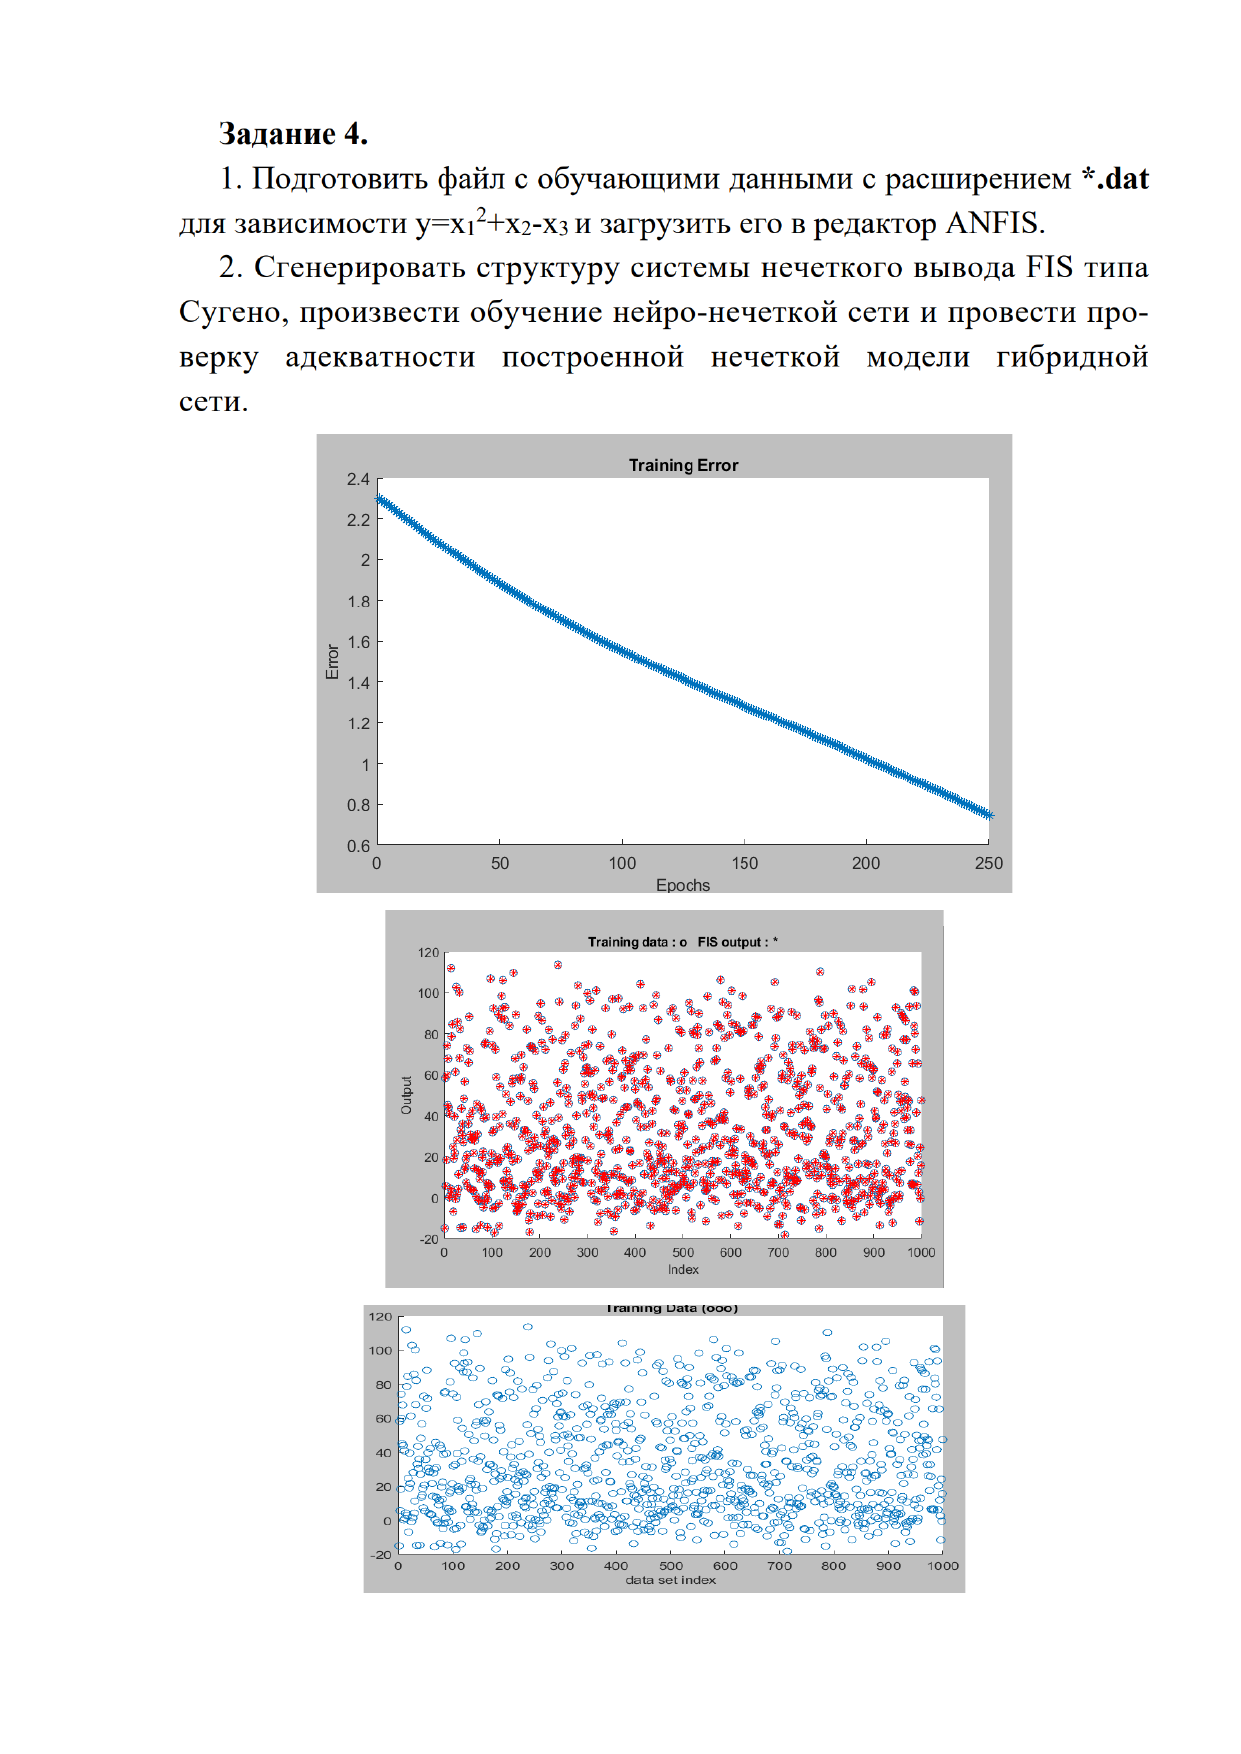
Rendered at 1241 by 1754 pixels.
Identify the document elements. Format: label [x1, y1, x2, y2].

picture [316, 434, 1013, 893]
picture [177, 118, 1152, 417]
picture [363, 1305, 966, 1593]
picture [385, 910, 944, 1288]
